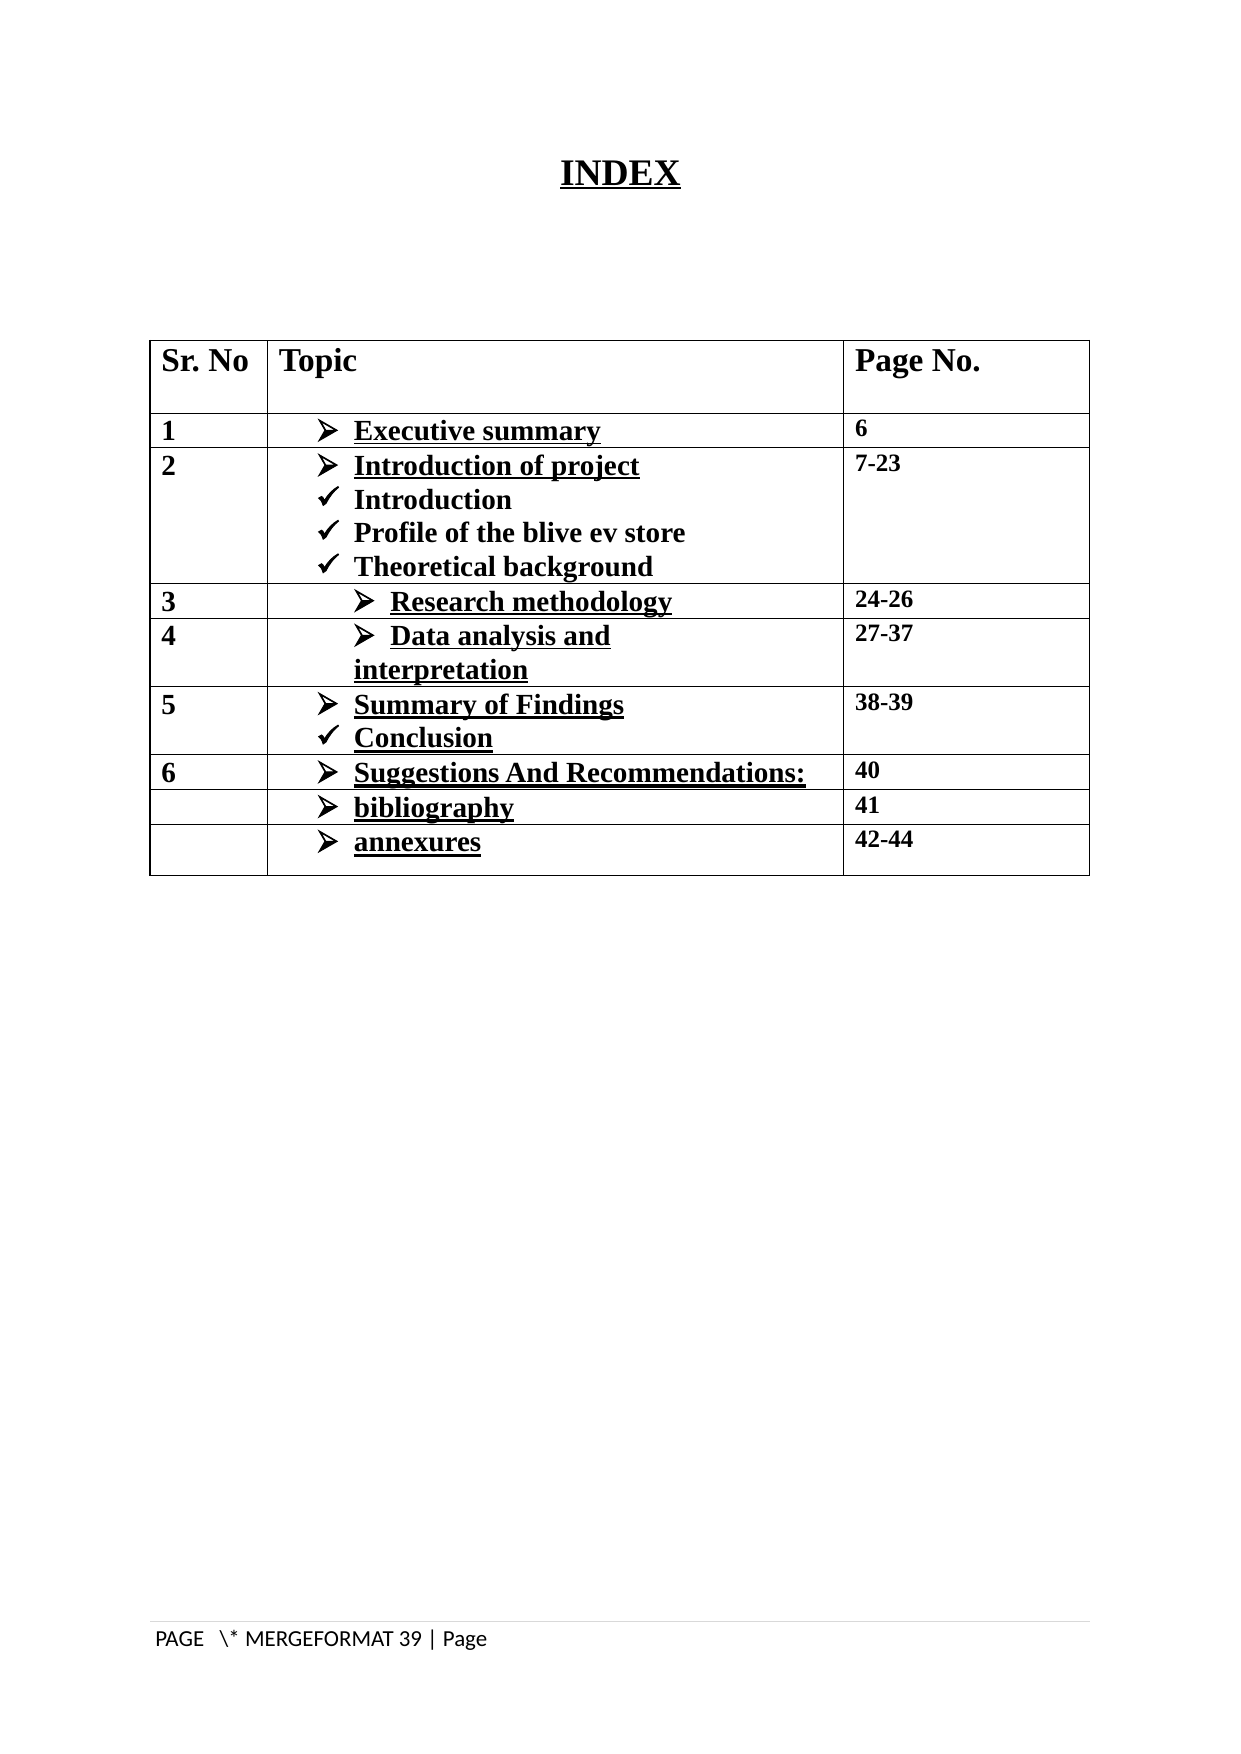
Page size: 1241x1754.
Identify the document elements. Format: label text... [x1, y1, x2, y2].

table_cell 5 [151, 687, 267, 754]
table_cell Research methodology [268, 584, 843, 617]
table_cell 40 [844, 755, 1089, 789]
table_cell 4 [151, 619, 267, 686]
table_cell [151, 825, 267, 875]
table_cell annexures [268, 825, 843, 875]
table_cell Data analysis and interpretation [268, 619, 843, 686]
table_cell 7-23 [844, 448, 1089, 583]
table_cell 6 [844, 414, 1089, 447]
table_cell 1 [151, 414, 267, 447]
table_cell 27-37 [844, 619, 1089, 686]
table_cell 6 [151, 755, 267, 789]
table_cell 38-39 [844, 687, 1089, 754]
table_cell 3 [151, 584, 267, 617]
table_cell Introduction of project Introduction Profile of the blive ev store Theoretical background [268, 448, 843, 583]
table_header Topic [268, 341, 843, 412]
table_header Sr. No [151, 341, 267, 412]
text INDEX [150, 150, 1090, 193]
table_cell 41 [844, 790, 1089, 823]
table_cell [151, 790, 267, 823]
table_cell 24-26 [844, 584, 1089, 617]
table_cell Suggestions And Recommendations: [268, 755, 843, 789]
table_header Page No. [844, 341, 1089, 412]
table_cell Summary of Findings Conclusion [268, 687, 843, 754]
table_cell 2 [151, 448, 267, 583]
table_cell Executive summary [268, 414, 843, 447]
table_cell 42-44 [844, 825, 1089, 875]
table_cell bibliography [268, 790, 843, 823]
